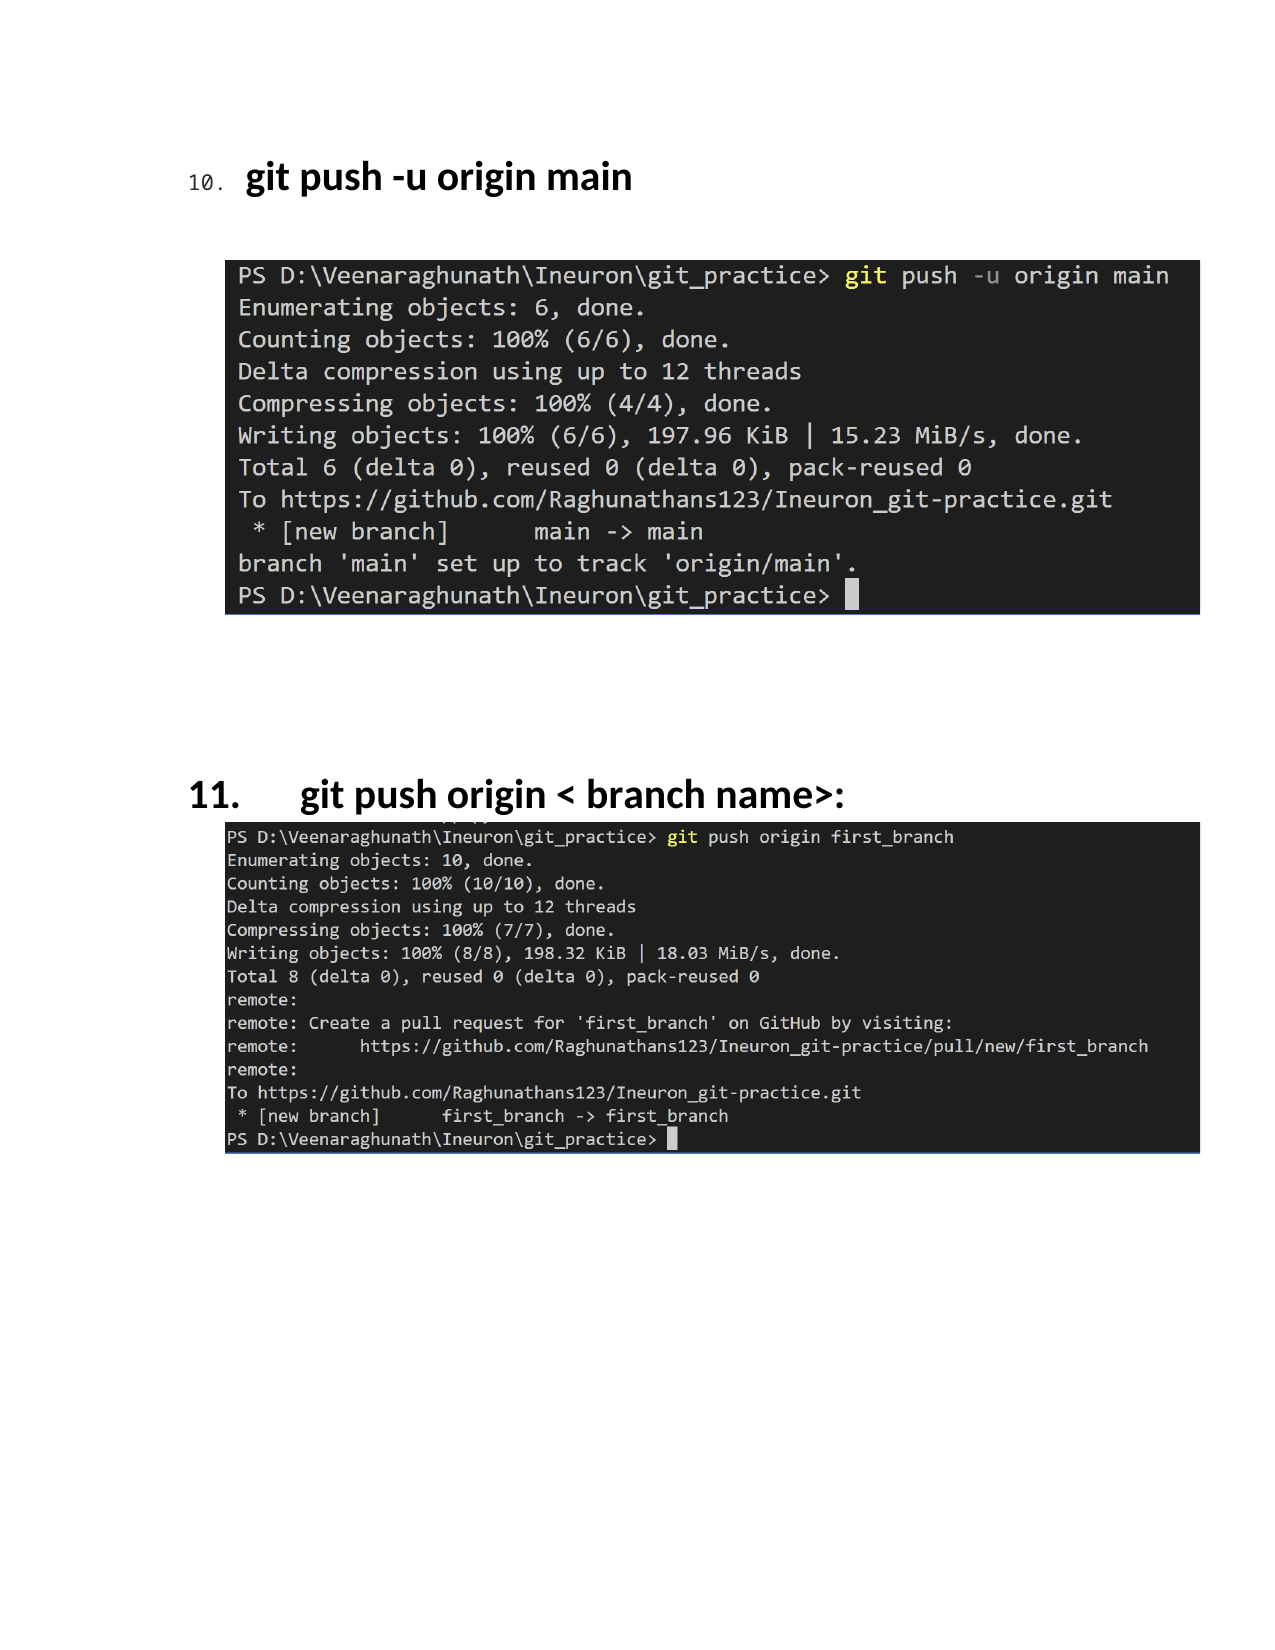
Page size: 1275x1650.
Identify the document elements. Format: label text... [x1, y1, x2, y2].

list git push -u origin main [187, 150, 1125, 201]
picture [225, 822, 1200, 1154]
picture [225, 260, 1200, 615]
list git push origin < branch name>: [187, 768, 1125, 818]
